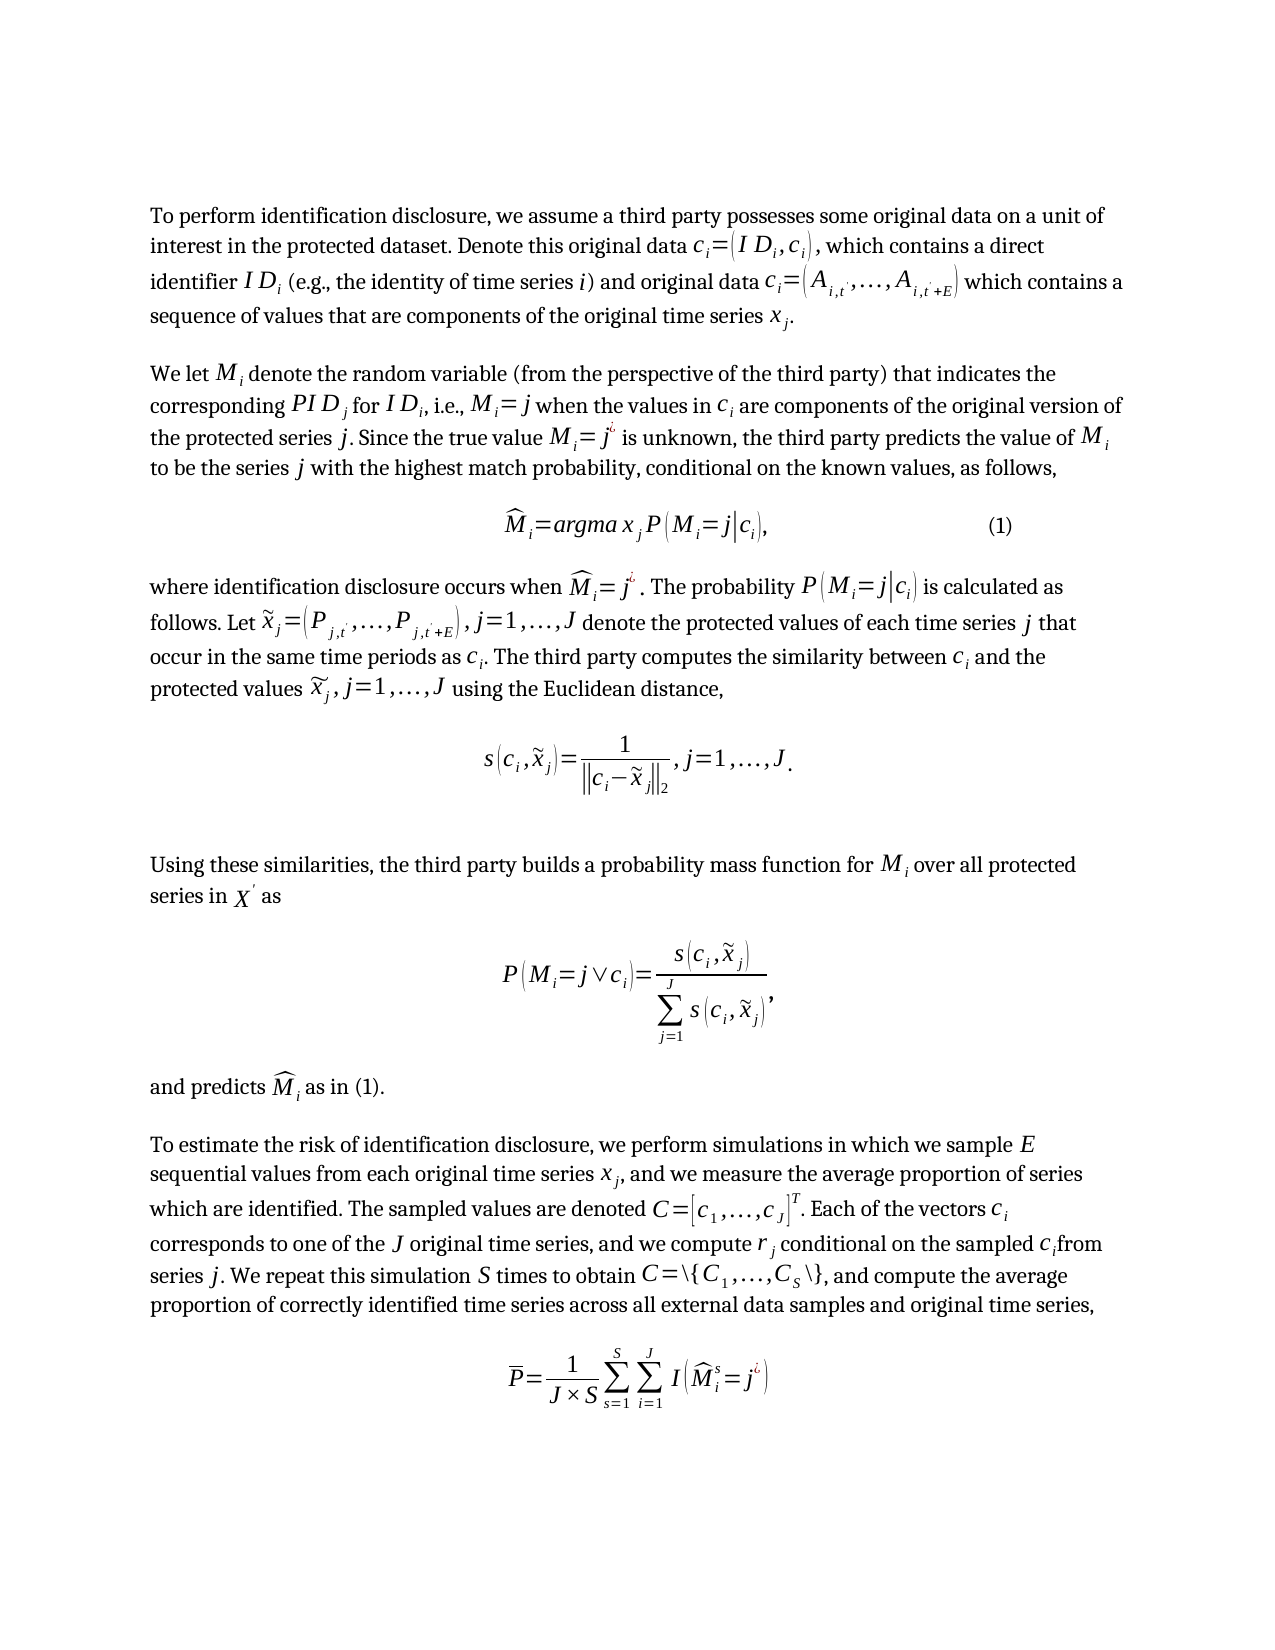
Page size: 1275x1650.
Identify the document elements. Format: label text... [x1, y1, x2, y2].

text and predicts as in (1). [150, 1070, 1125, 1104]
text , (1) [150, 508, 1125, 543]
text , [150, 938, 1125, 1044]
text We let denote the random variable (from the perspective of the third party) that indicates the corresponding for , i.e., when the values in are components of the original version of the protected series . Since the true value is unknown, the third party predicts the value of to be the series with the highest match probability, conditional on the known values, as follows, [150, 358, 1125, 481]
text To perform identification disclosure, we assume a third party possesses some original data on a unit of interest in the protected dataset. Denote this original data which contains a direct identifier (e.g., the identity of time series ) and original data which contains a sequence of values that are components of the original time series . [150, 203, 1125, 332]
text . [150, 731, 1125, 797]
text To estimate the risk of identification disclosure, we perform simulations in which we sample sequential values from each original time series , and we measure the average proportion of series which are identified. The sampled values are denoted . Each of the vectors corresponds to one of the original time series, and we compute conditional on the sampled from series . We repeat this simulation times to obtain , and compute the average proportion of correctly identified time series across all external data samples and original time series, [150, 1131, 1125, 1318]
text where identification disclosure occurs when The probability is calculated as follows. Let denote the protected values of each time series that occur in the same time periods as . The third party computes the similarity between and the protected values using the Euclidean distance, [150, 570, 1125, 704]
text Using these similarities, the third party builds a probability mass function for over all protected series in as [150, 849, 1125, 912]
